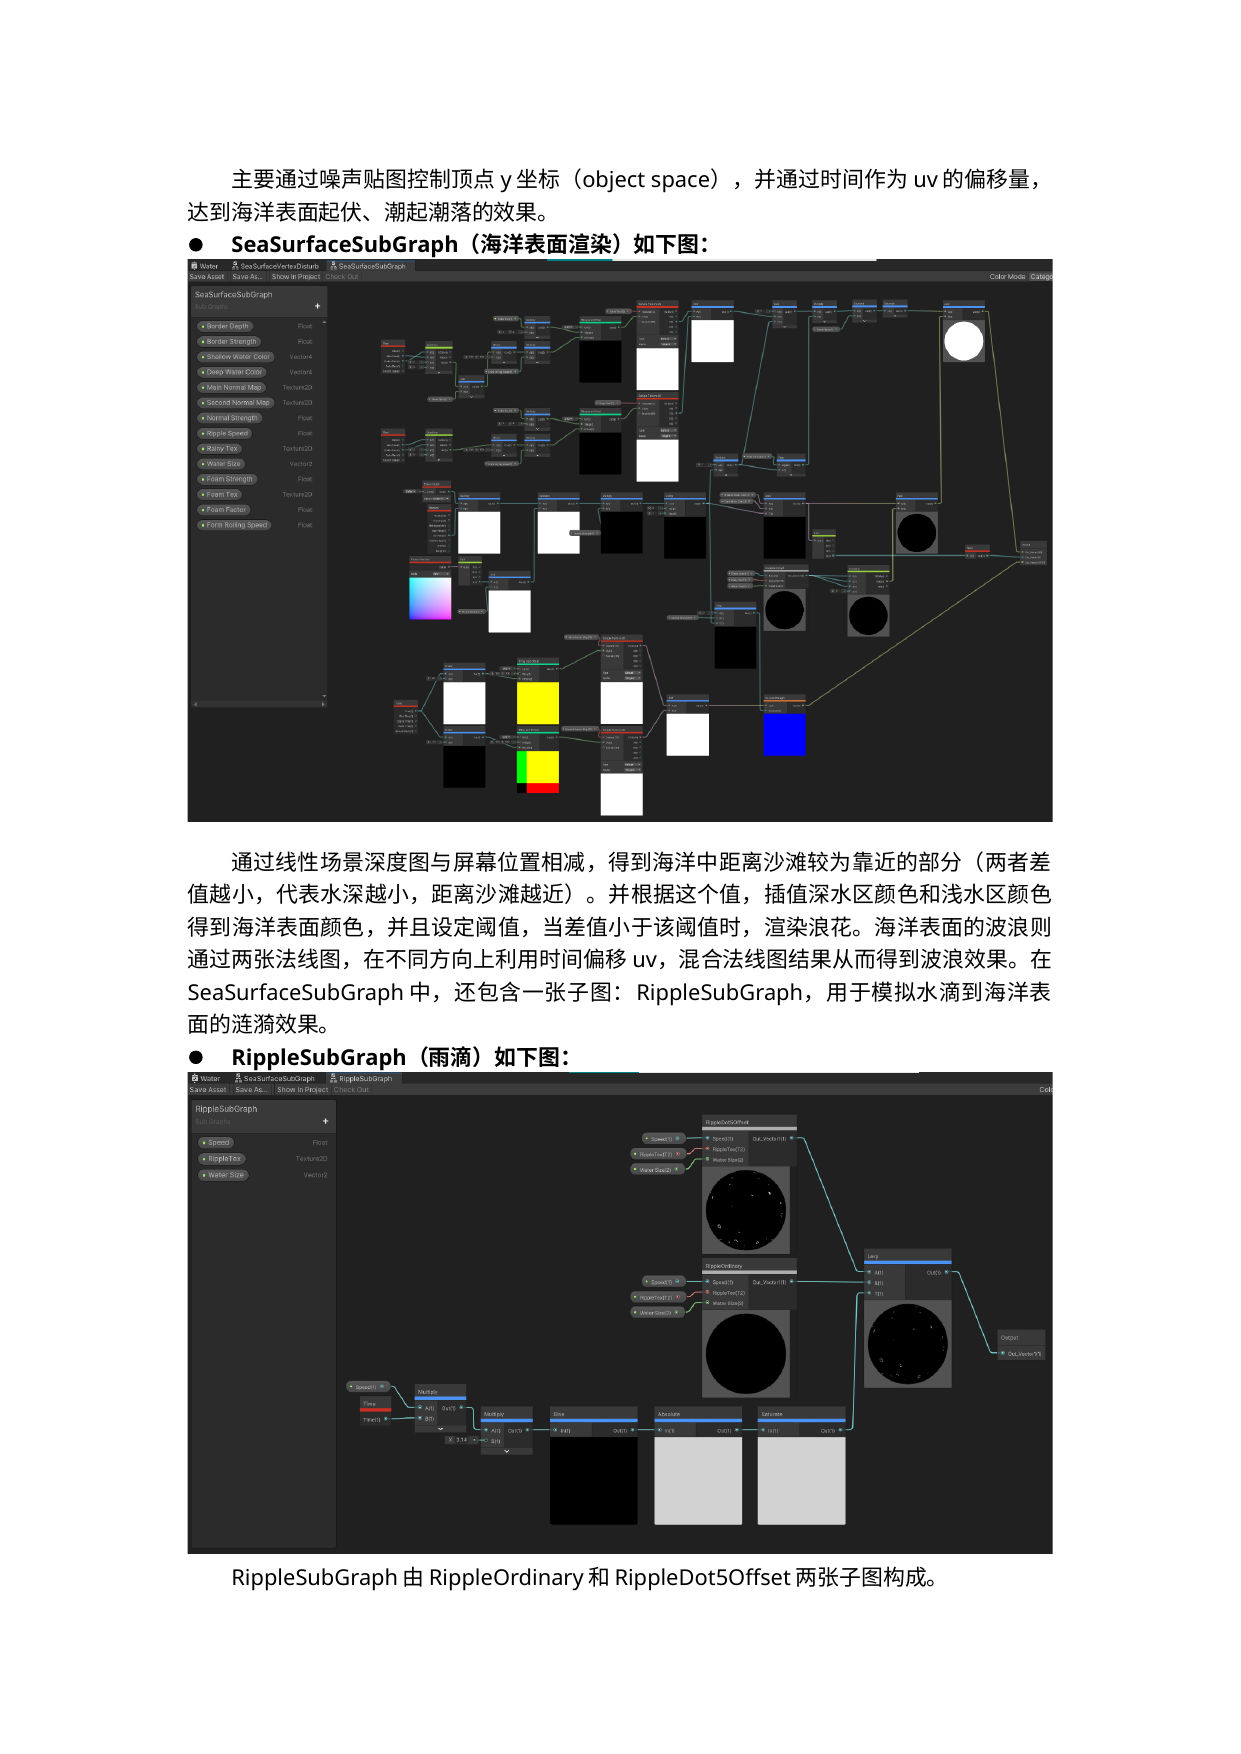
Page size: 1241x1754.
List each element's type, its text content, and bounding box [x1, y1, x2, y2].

text RippleSubGraph由RippleOrdinary和RippleDot5Offset两张子图构成。 [187, 1559, 1053, 1592]
text 主要通过噪声贴图控制顶点y坐标（object space），并通过时间作为uv的偏移量，达到海洋表面起伏、潮起潮落的效果。 [187, 162, 1053, 227]
picture [187, 1072, 1053, 1554]
picture [187, 259, 1053, 822]
list RippleSubGraph（雨滴）如下图： [187, 1039, 1053, 1072]
text 通过线性场景深度图与屏幕位置相减，得到海洋中距离沙滩较为靠近的部分（两者差值越小，代表水深越小，距离沙滩越近）。并根据这个值，插值深水区颜色和浅水区颜色得到海洋表面颜色，并且设定阈值，当差值小于该阈值时，渲染浪花。海洋表面的波浪则通过两张法线图，在不同方向上利用时间偏移uv，混合法线图结果从而得到波浪效果。在SeaSurfaceSubGraph中，还包含一张子图：RippleSubGraph，用于模拟水滴到海洋表面的涟漪效果。 [187, 844, 1053, 1039]
list SeaSurfaceSubGraph（海洋表面渲染）如下图： [187, 227, 1053, 259]
